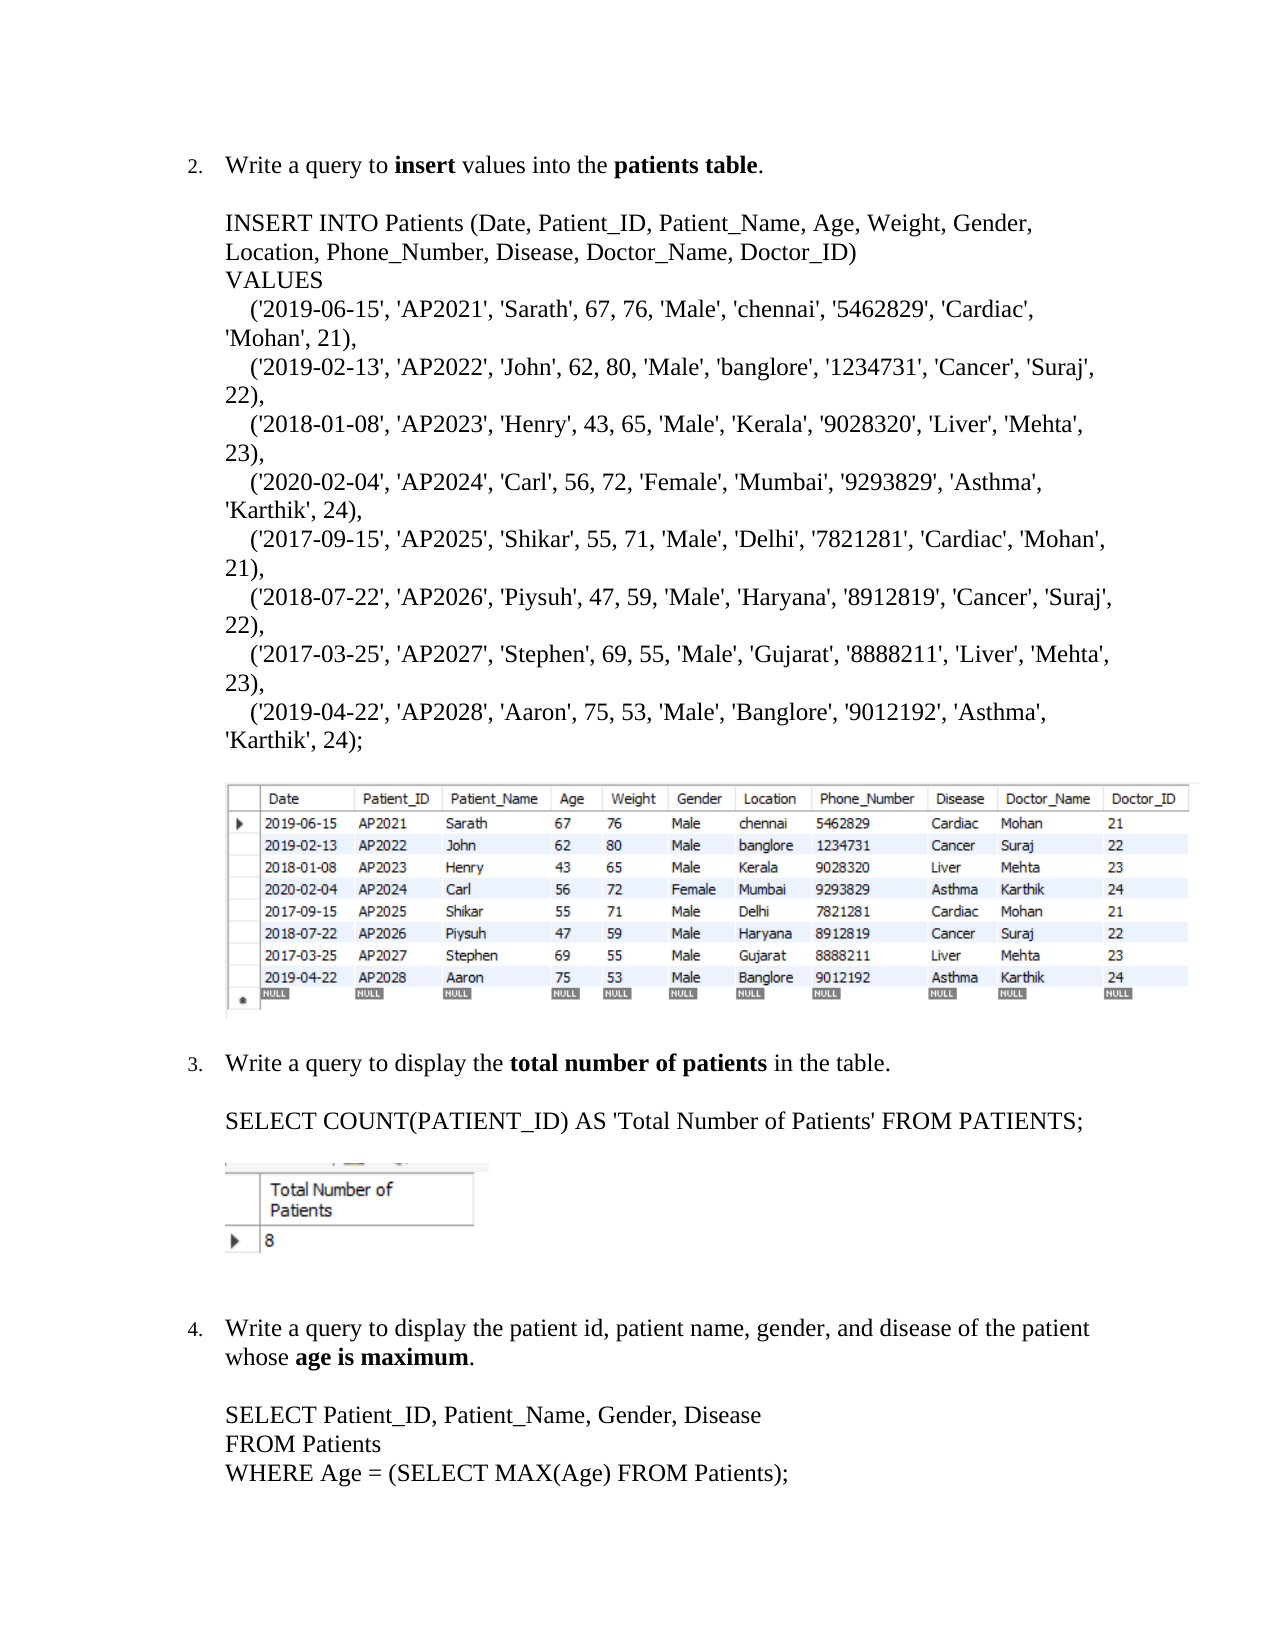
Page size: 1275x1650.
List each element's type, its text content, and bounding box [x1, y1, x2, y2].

picture [225, 1163, 489, 1285]
text ('2019-04-22', 'AP2028', 'Aaron', 75, 53, 'Male', 'Banglore', '9012192', 'Asthma', 'Karthik', 24); [225, 697, 1125, 754]
text VALUES [225, 265, 1125, 294]
text ('2018-01-08', 'AP2023', 'Henry', 43, 65, 'Male', 'Kerala', '9028320', 'Liver', 'Mehta', 23), [225, 409, 1125, 467]
text ('2017-09-15', 'AP2025', 'Shikar', 55, 71, 'Male', 'Delhi', '7821281', 'Cardiac', 'Mohan', 21), [225, 524, 1125, 582]
text INSERT INTO Patients (Date, Patient_ID, Patient_Name, Age, Weight, Gender, Location, Phone_Number, Disease, Doctor_Name, Doctor_ID) [225, 208, 1125, 265]
list Write a query to display the total number of patients in the table. [187, 1048, 1125, 1077]
text FROM Patients [225, 1429, 1125, 1458]
text ('2019-02-13', 'AP2022', 'John', 62, 80, 'Male', 'banglore', '1234731', 'Cancer', 'Suraj', 22), [225, 352, 1125, 409]
text ('2017-03-25', 'AP2027', 'Stephen', 69, 55, 'Male', 'Gujarat', '8888211', 'Liver', 'Mehta', 23), [225, 639, 1125, 697]
text ('2018-07-22', 'AP2026', 'Piysuh', 47, 59, 'Male', 'Haryana', '8912819', 'Cancer', 'Suraj', 22), [225, 582, 1125, 639]
text WHERE Age = (SELECT MAX(Age) FROM Patients); [225, 1458, 1125, 1486]
list Write a query to insert values into the patients table. [187, 150, 1125, 179]
text ('2019-06-15', 'AP2021', 'Sarath', 67, 76, 'Male', 'chennai', '5462829', 'Cardiac', 'Mohan', 21), [225, 294, 1125, 352]
text ('2020-02-04', 'AP2024', 'Carl', 56, 72, 'Female', 'Mumbai', '9293829', 'Asthma', 'Karthik', 24), [225, 467, 1125, 524]
text SELECT Patient_ID, Patient_Name, Gender, Disease [225, 1400, 1125, 1429]
picture [225, 782, 1200, 1019]
text SELECT COUNT(PATIENT_ID) AS 'Total Number of Patients' FROM PATIENTS; [225, 1106, 1125, 1135]
list Write a query to display the patient id, patient name, gender, and disease of the patient whose age is maximum. [187, 1313, 1125, 1371]
